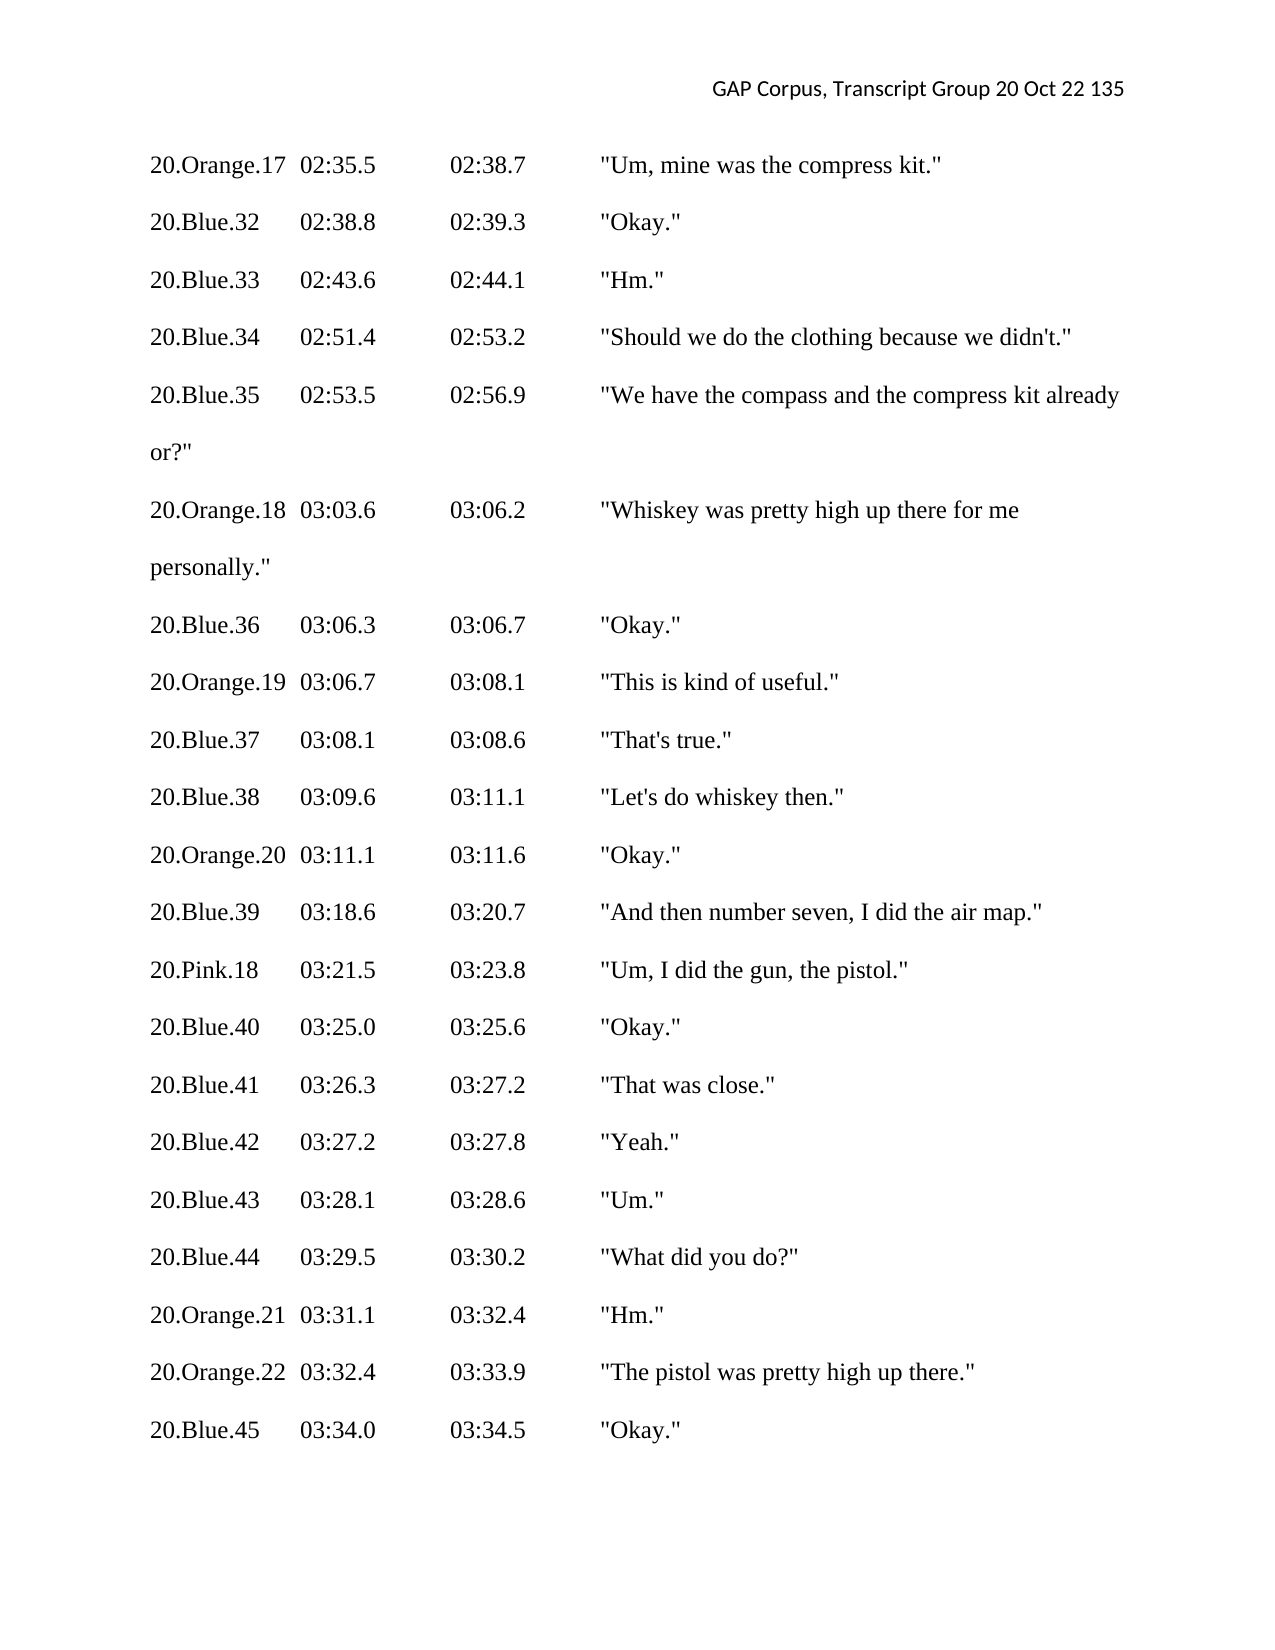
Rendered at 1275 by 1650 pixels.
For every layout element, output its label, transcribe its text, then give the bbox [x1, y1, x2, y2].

text 20.Blue.42 03:27.2 03:27.8 "Yeah." [150, 1127, 1125, 1156]
text 20.Orange.17 02:35.5 02:38.7 "Um, mine was the compress kit." [150, 150, 1125, 179]
text 20.Blue.41 03:26.3 03:27.2 "That was close." [150, 1070, 1125, 1099]
text 20.Orange.20 03:11.1 03:11.6 "Okay." [150, 840, 1125, 869]
text 20.Blue.33 02:43.6 02:44.1 "Hm." [150, 265, 1125, 294]
text 20.Orange.22 03:32.4 03:33.9 "The pistol was pretty high up there." [150, 1357, 1125, 1386]
text 20.Blue.44 03:29.5 03:30.2 "What did you do?" [150, 1242, 1125, 1271]
text 20.Blue.43 03:28.1 03:28.6 "Um." [150, 1185, 1125, 1214]
text 20.Blue.36 03:06.3 03:06.7 "Okay." [150, 610, 1125, 639]
text 20.Blue.40 03:25.0 03:25.6 "Okay." [150, 1012, 1125, 1041]
text 20.Blue.38 03:09.6 03:11.1 "Let's do whiskey then." [150, 782, 1125, 811]
text 20.Orange.18 03:03.6 03:06.2 "Whiskey was pretty high up there for me personally." [150, 495, 1125, 581]
text 20.Blue.45 03:34.0 03:34.5 "Okay." [150, 1415, 1125, 1444]
text 20.Orange.21 03:31.1 03:32.4 "Hm." [150, 1300, 1125, 1329]
text 20.Blue.32 02:38.8 02:39.3 "Okay." [150, 207, 1125, 236]
text 20.Orange.19 03:06.7 03:08.1 "This is kind of useful." [150, 667, 1125, 696]
text 20.Blue.39 03:18.6 03:20.7 "And then number seven, I did the air map." [150, 897, 1125, 926]
text 20.Blue.34 02:51.4 02:53.2 "Should we do the clothing because we didn't." [150, 322, 1125, 351]
text 20.Blue.35 02:53.5 02:56.9 "We have the compass and the compress kit already or?" [150, 380, 1125, 466]
text 20.Blue.37 03:08.1 03:08.6 "That's true." [150, 725, 1125, 754]
text 20.Pink.18 03:21.5 03:23.8 "Um, I did the gun, the pistol." [150, 955, 1125, 984]
